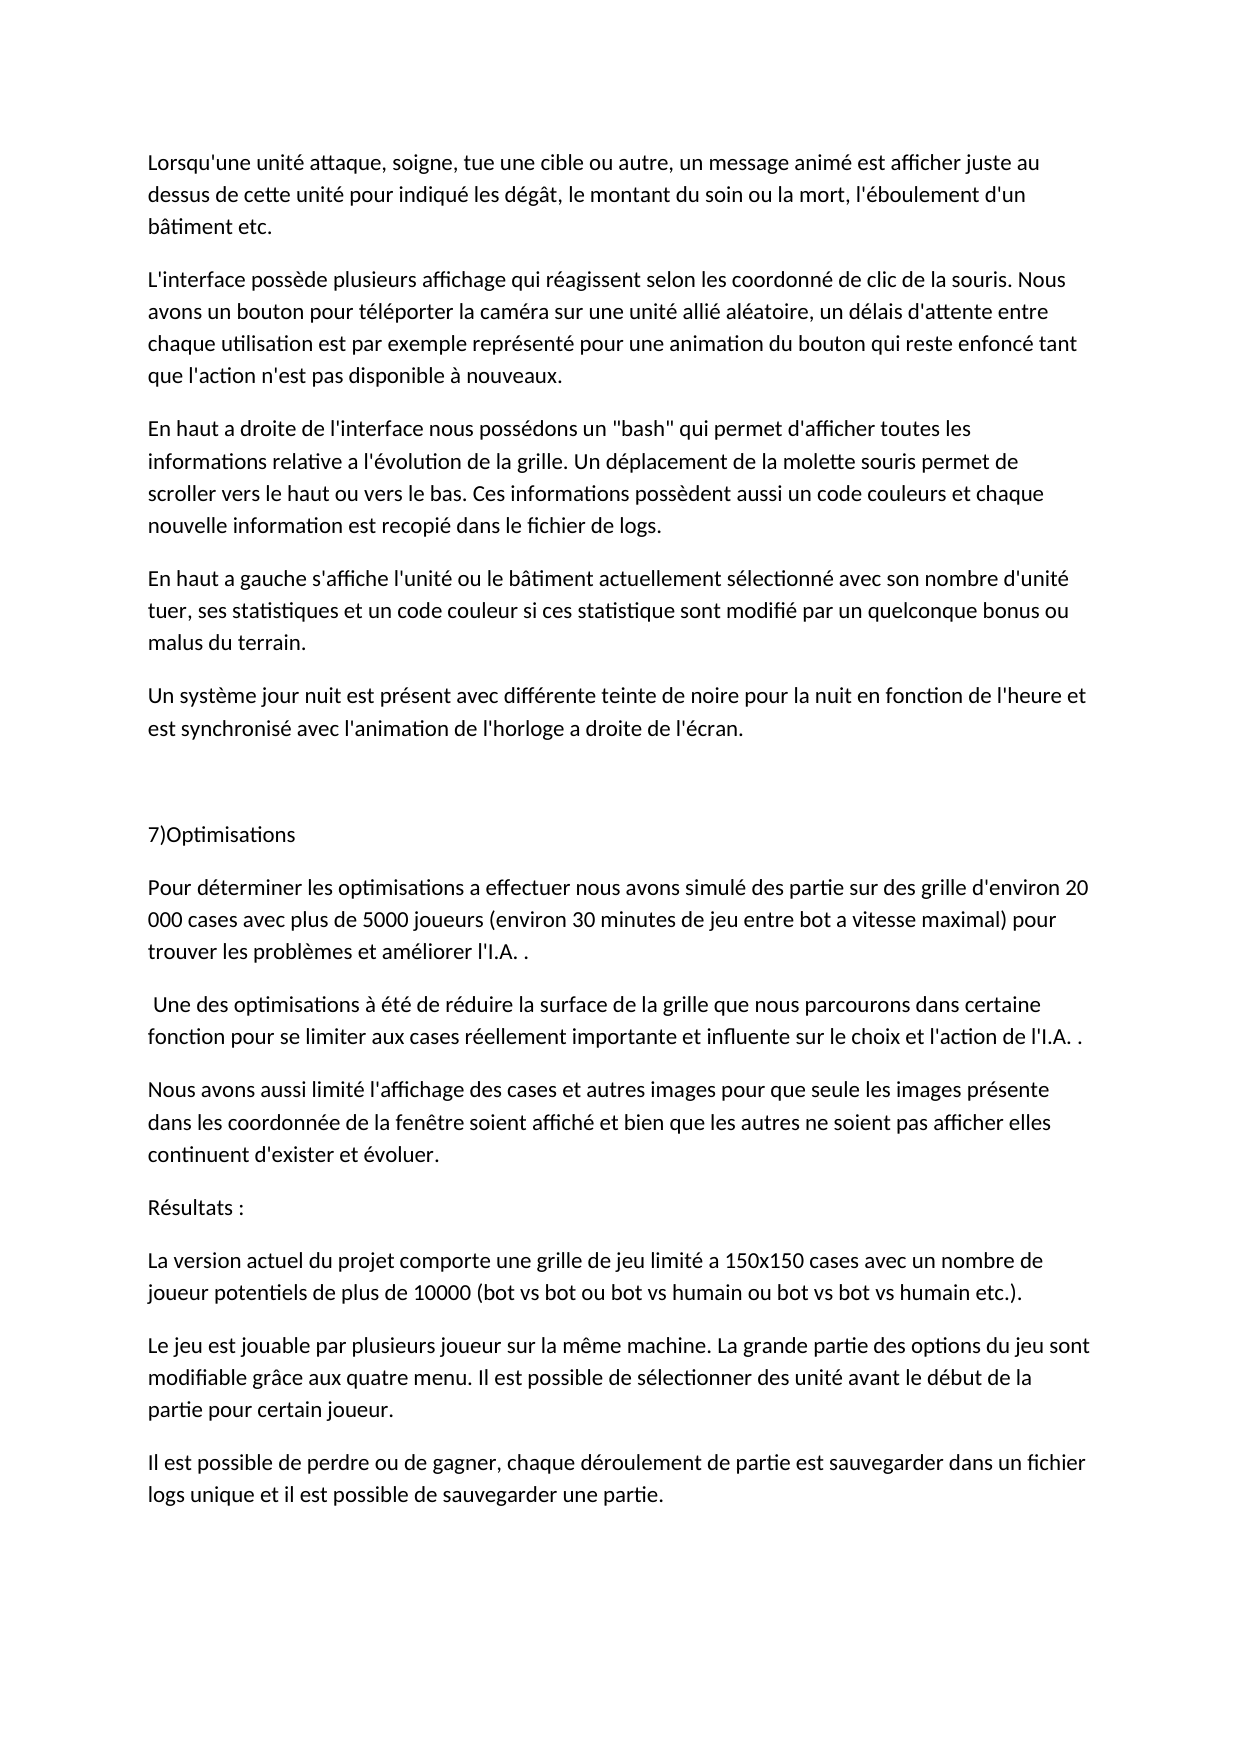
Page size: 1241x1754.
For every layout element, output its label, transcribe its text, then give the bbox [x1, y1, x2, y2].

text En haut a droite de l'interface nous possédons un "bash" qui permet d'afficher toutes les informations relative a l'évolution de la grille. Un déplacement de la molette souris permet de scroller vers le haut ou vers le bas. Ces informations possèdent aussi un code couleurs et chaque nouvelle information est recopié dans le fichier de logs. [148, 414, 1093, 539]
text En haut a gauche s'affiche l'unité ou le bâtiment actuellement sélectionné avec son nombre d'unité tuer, ses statistiques et un code couleur si ces statistique sont modifié par un quelconque bonus ou malus du terrain. [148, 564, 1093, 657]
text Nous avons aussi limité l'affichage des cases et autres images pour que seule les images présente dans les coordonnée de la fenêtre soient affiché et bien que les autres ne soient pas afficher elles continuent d'exister et évoluer. [148, 1075, 1093, 1168]
text Résultats : [148, 1193, 1093, 1221]
text Une des optimisations à été de réduire la surface de la grille que nous parcourons dans certaine fonction pour se limiter aux cases réellement importante et influente sur le choix et l'action de l'I.A. . [148, 990, 1093, 1050]
text L'interface possède plusieurs affichage qui réagissent selon les coordonné de clic de la souris. Nous avons un bouton pour téléporter la caméra sur une unité allié aléatoire, un délais d'attente entre chaque utilisation est par exemple représenté pour une animation du bouton qui reste enfoncé tant que l'action n'est pas disponible à nouveaux. [148, 265, 1093, 389]
text La version actuel du projet comporte une grille de jeu limité a 150x150 cases avec un nombre de joueur potentiels de plus de 10000 (bot vs bot ou bot vs humain ou bot vs bot vs humain etc.). [148, 1246, 1093, 1306]
text Le jeu est jouable par plusieurs joueur sur la même machine. La grande partie des options du jeu sont modifiable grâce aux quatre menu. Il est possible de sélectionner des unité avant le début de la partie pour certain joueur. [148, 1331, 1093, 1423]
text 7)Optimisations [148, 820, 1093, 848]
text Lorsqu'une unité attaque, soigne, tue une cible ou autre, un message animé est afficher juste au dessus de cette unité pour indiqué les dégât, le montant du soin ou la mort, l'éboulement d'un bâtiment etc. [148, 148, 1093, 240]
text Il est possible de perdre ou de gagner, chaque déroulement de partie est sauvegarder dans un fichier logs unique et il est possible de sauvegarder une partie. [148, 1448, 1093, 1509]
text Un système jour nuit est présent avec différente teinte de noire pour la nuit en fonction de l'heure et est synchronisé avec l'animation de l'horloge a droite de l'écran. [148, 682, 1093, 742]
text Pour déterminer les optimisations a effectuer nous avons simulé des partie sur des grille d'environ 20 000 cases avec plus de 5000 joueurs (environ 30 minutes de jeu entre bot a vitesse maximal) pour trouver les problèmes et améliorer l'I.A. . [148, 873, 1093, 965]
